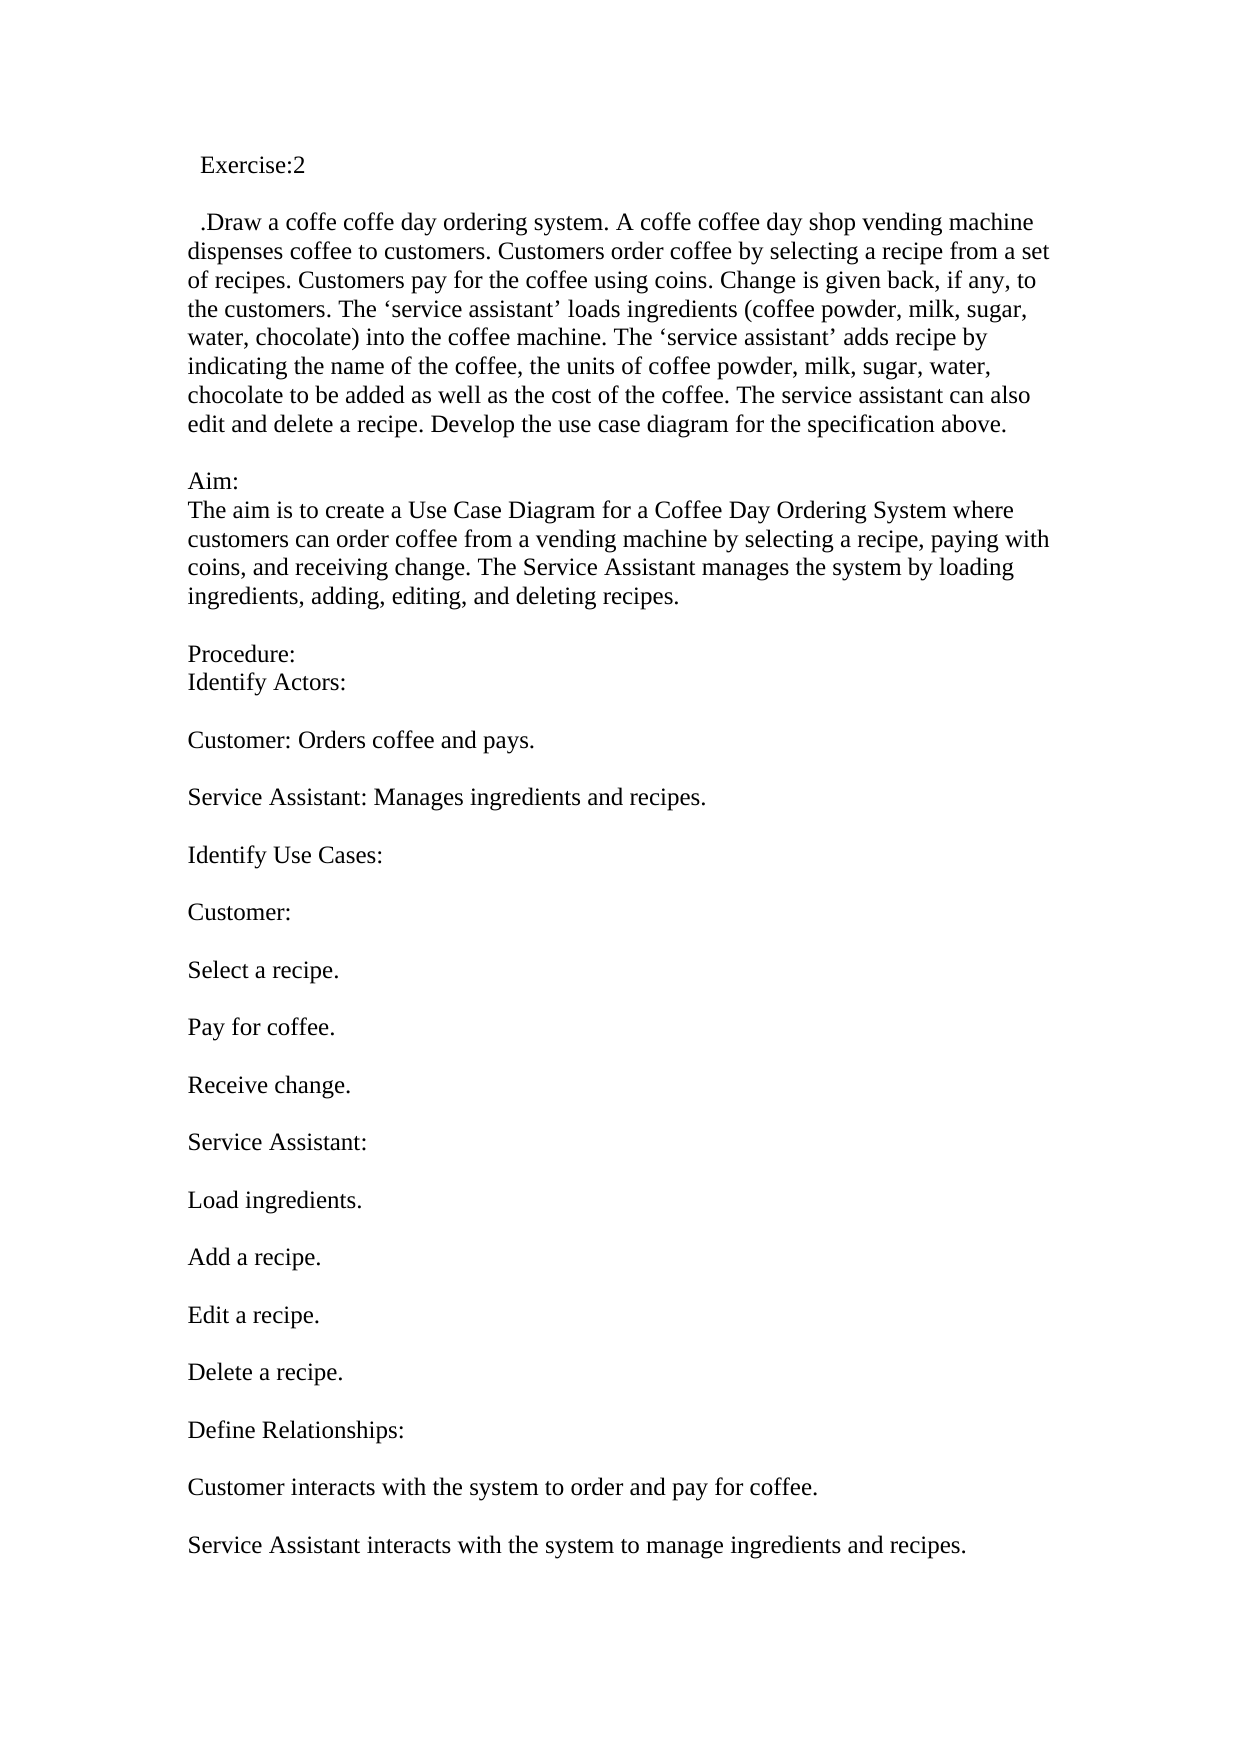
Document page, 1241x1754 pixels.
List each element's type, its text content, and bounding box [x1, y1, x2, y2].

text Customer: Orders coffee and pays. [187, 725, 1053, 754]
text edit and delete a recipe. Develop the use case diagram for the specification above. [187, 409, 1053, 437]
text Procedure: [187, 639, 1053, 667]
text of recipes. Customers pay for the coffee using coins. Change is given back, if any, to [187, 265, 1053, 294]
text Identify Actors: [187, 667, 1053, 696]
text Customer: [187, 897, 1053, 926]
text indicating the name of the coffee, the units of coffee powder, milk, sugar, water, [187, 351, 1053, 380]
text Customer interacts with the system to order and pay for coffee. [187, 1472, 1053, 1501]
text Pay for coffee. [187, 1012, 1053, 1041]
text Service Assistant: Manages ingredients and recipes. [187, 782, 1053, 811]
text Load ingredients. [187, 1185, 1053, 1214]
text dispenses coffee to customers. Customers order coffee by selecting a recipe from a set [187, 236, 1053, 265]
text Aim: [187, 466, 1053, 495]
text Receive change. [187, 1070, 1053, 1099]
text Service Assistant interacts with the system to manage ingredients and recipes. [187, 1530, 1053, 1559]
text Add a recipe. [187, 1242, 1053, 1271]
text Define Relationships: [187, 1415, 1053, 1444]
text chocolate to be added as well as the cost of the coffee. The service assistant can also [187, 380, 1053, 409]
text .Draw a coffe coffe day ordering system. A coffe coffee day shop vending machine [187, 207, 1053, 236]
text the customers. The ‘service assistant’ loads ingredients (coffee powder, milk, sugar, [187, 294, 1053, 322]
text Exercise:2 [187, 150, 1053, 179]
text The aim is to create a Use Case Diagram for a Coffee Day Ordering System where customers can order coffee from a vending machine by selecting a recipe, paying with coins, and receiving change. The Service Assistant manages the system by loading ingredients, adding, editing, and deleting recipes. [187, 495, 1053, 610]
text Edit a recipe. [187, 1300, 1053, 1329]
text Service Assistant: [187, 1127, 1053, 1156]
text Identify Use Cases: [187, 840, 1053, 869]
text Select a recipe. [187, 955, 1053, 984]
text water, chocolate) into the coffee machine. The ‘service assistant’ adds recipe by [187, 322, 1053, 351]
text Delete a recipe. [187, 1357, 1053, 1386]
